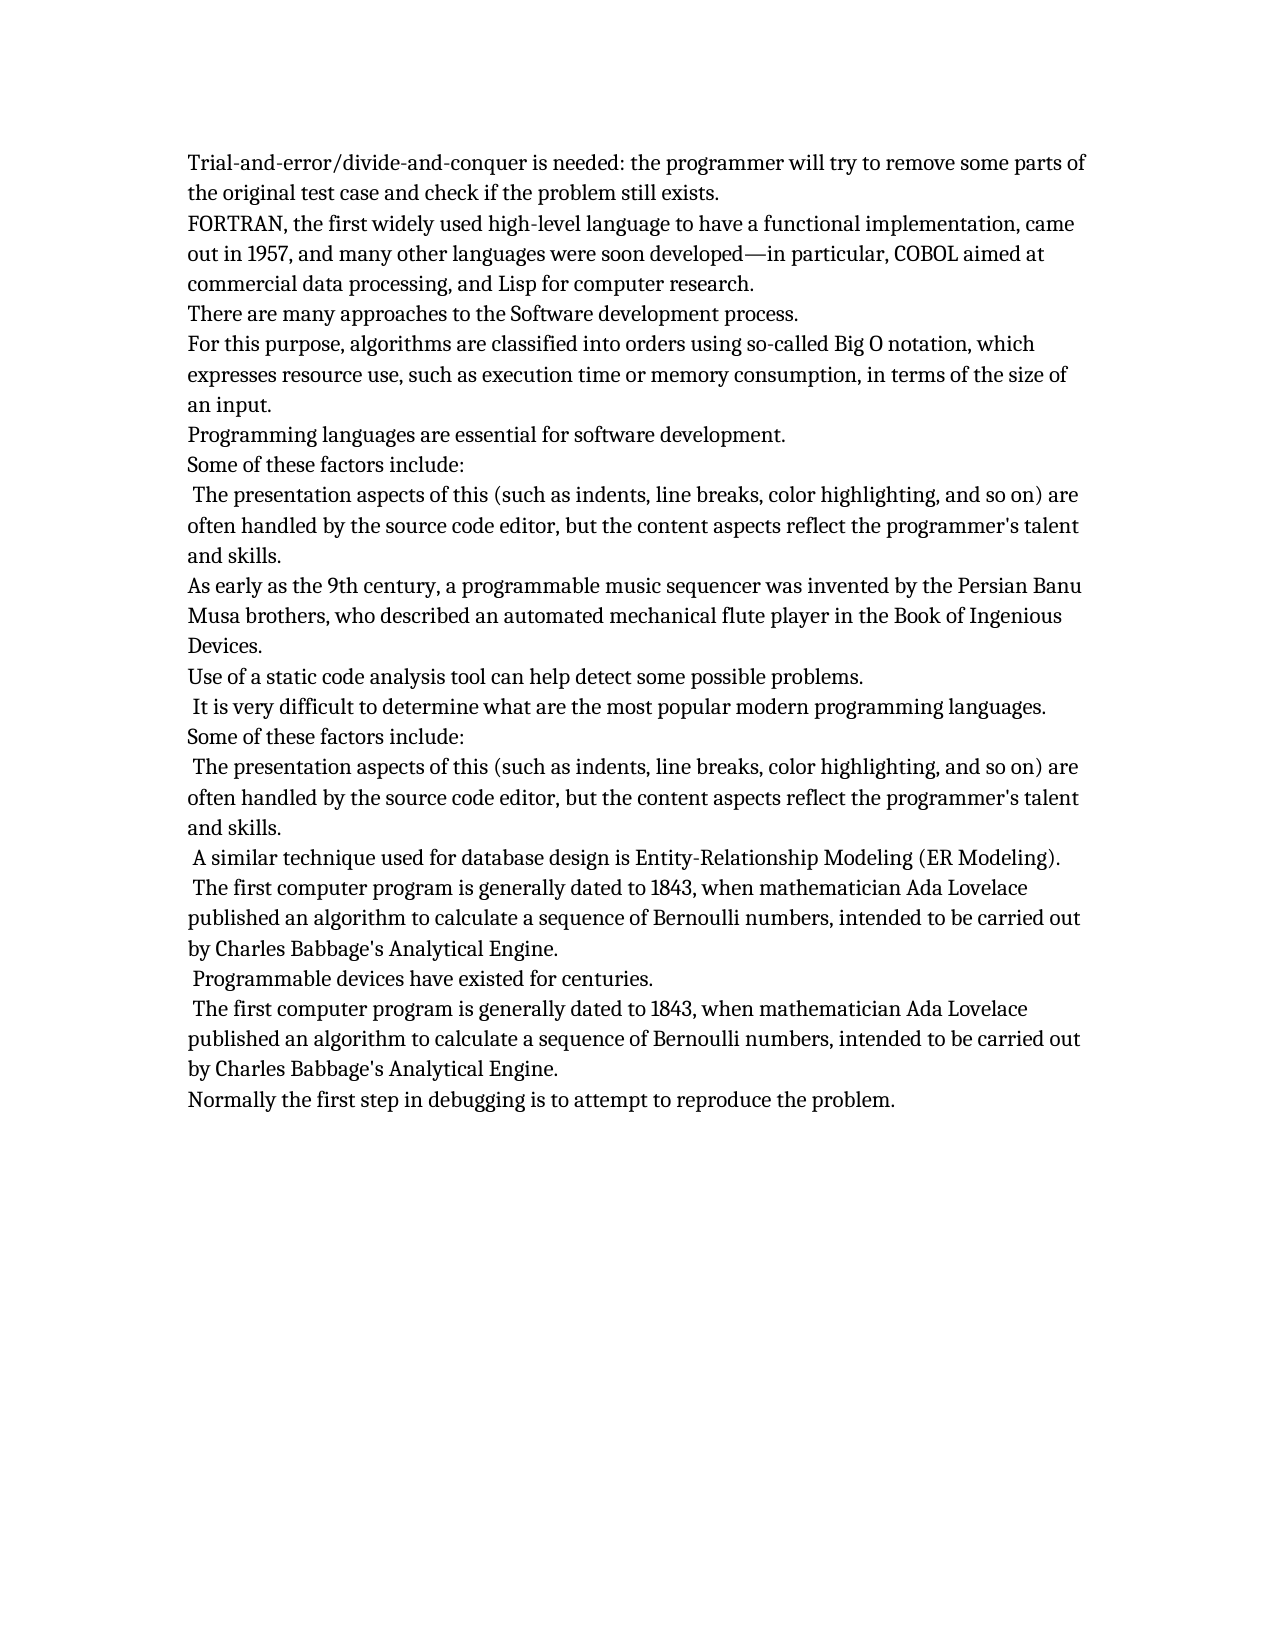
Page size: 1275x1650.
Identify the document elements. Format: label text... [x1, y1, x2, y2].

text Trial-and-error/divide-and-conquer is needed: the programmer will try to remove some parts of the original test case and check if the problem still exists. FORTRAN, the first widely used high-level language to have a functional implementation, came out in 1957, and many other languages were soon developed—in particular, COBOL aimed at commercial data processing, and Lisp for computer research. There are many approaches to the Software development process. For this purpose, algorithms are classified into orders using so-called Big O notation, which expresses resource use, such as execution time or memory consumption, in terms of the size of an input. Programming languages are essential for software development. Some of these factors include: The presentation aspects of this (such as indents, line breaks, color highlighting, and so on) are often handled by the source code editor, but the content aspects reflect the programmer's talent and skills. As early as the 9th century, a programmable music sequencer was invented by the Persian Banu Musa brothers, who described an automated mechanical flute player in the Book of Ingenious Devices. Use of a static code analysis tool can help detect some possible problems. It is very difficult to determine what are the most popular modern programming languages. Some of these factors include: The presentation aspects of this (such as indents, line breaks, color highlighting, and so on) are often handled by the source code editor, but the content aspects reflect the programmer's talent and skills. A similar technique used for database design is Entity-Relationship Modeling (ER Modeling). The first computer program is generally dated to 1843, when mathematician Ada Lovelace published an algorithm to calculate a sequence of Bernoulli numbers, intended to be carried out by Charles Babbage's Analytical Engine. Programmable devices have existed for centuries. The first computer program is generally dated to 1843, when mathematician Ada Lovelace published an algorithm to calculate a sequence of Bernoulli numbers, intended to be carried out by Charles Babbage's Analytical Engine. Normally the first step in debugging is to attempt to reproduce the problem. [187, 150, 1087, 1113]
